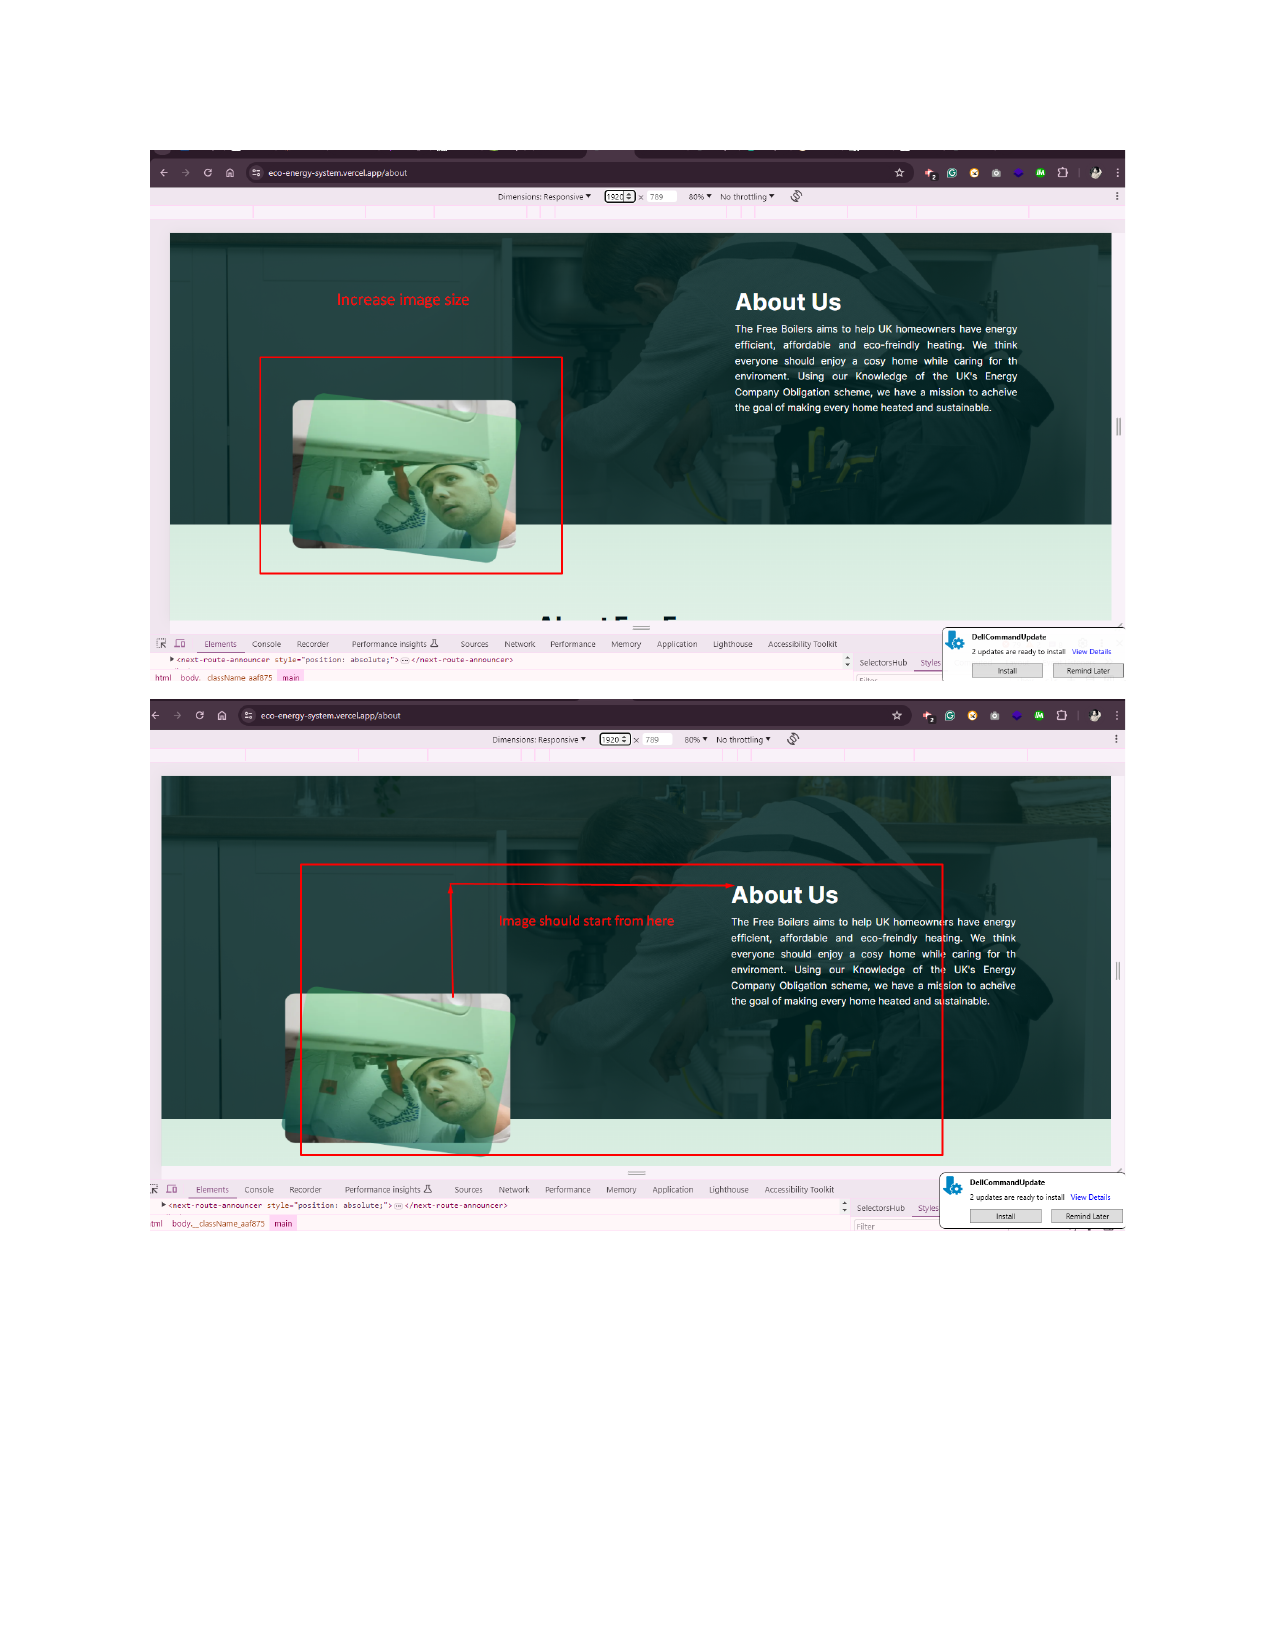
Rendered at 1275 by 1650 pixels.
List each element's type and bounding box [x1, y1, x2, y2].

picture [150, 150, 1125, 681]
picture [150, 699, 1125, 1231]
